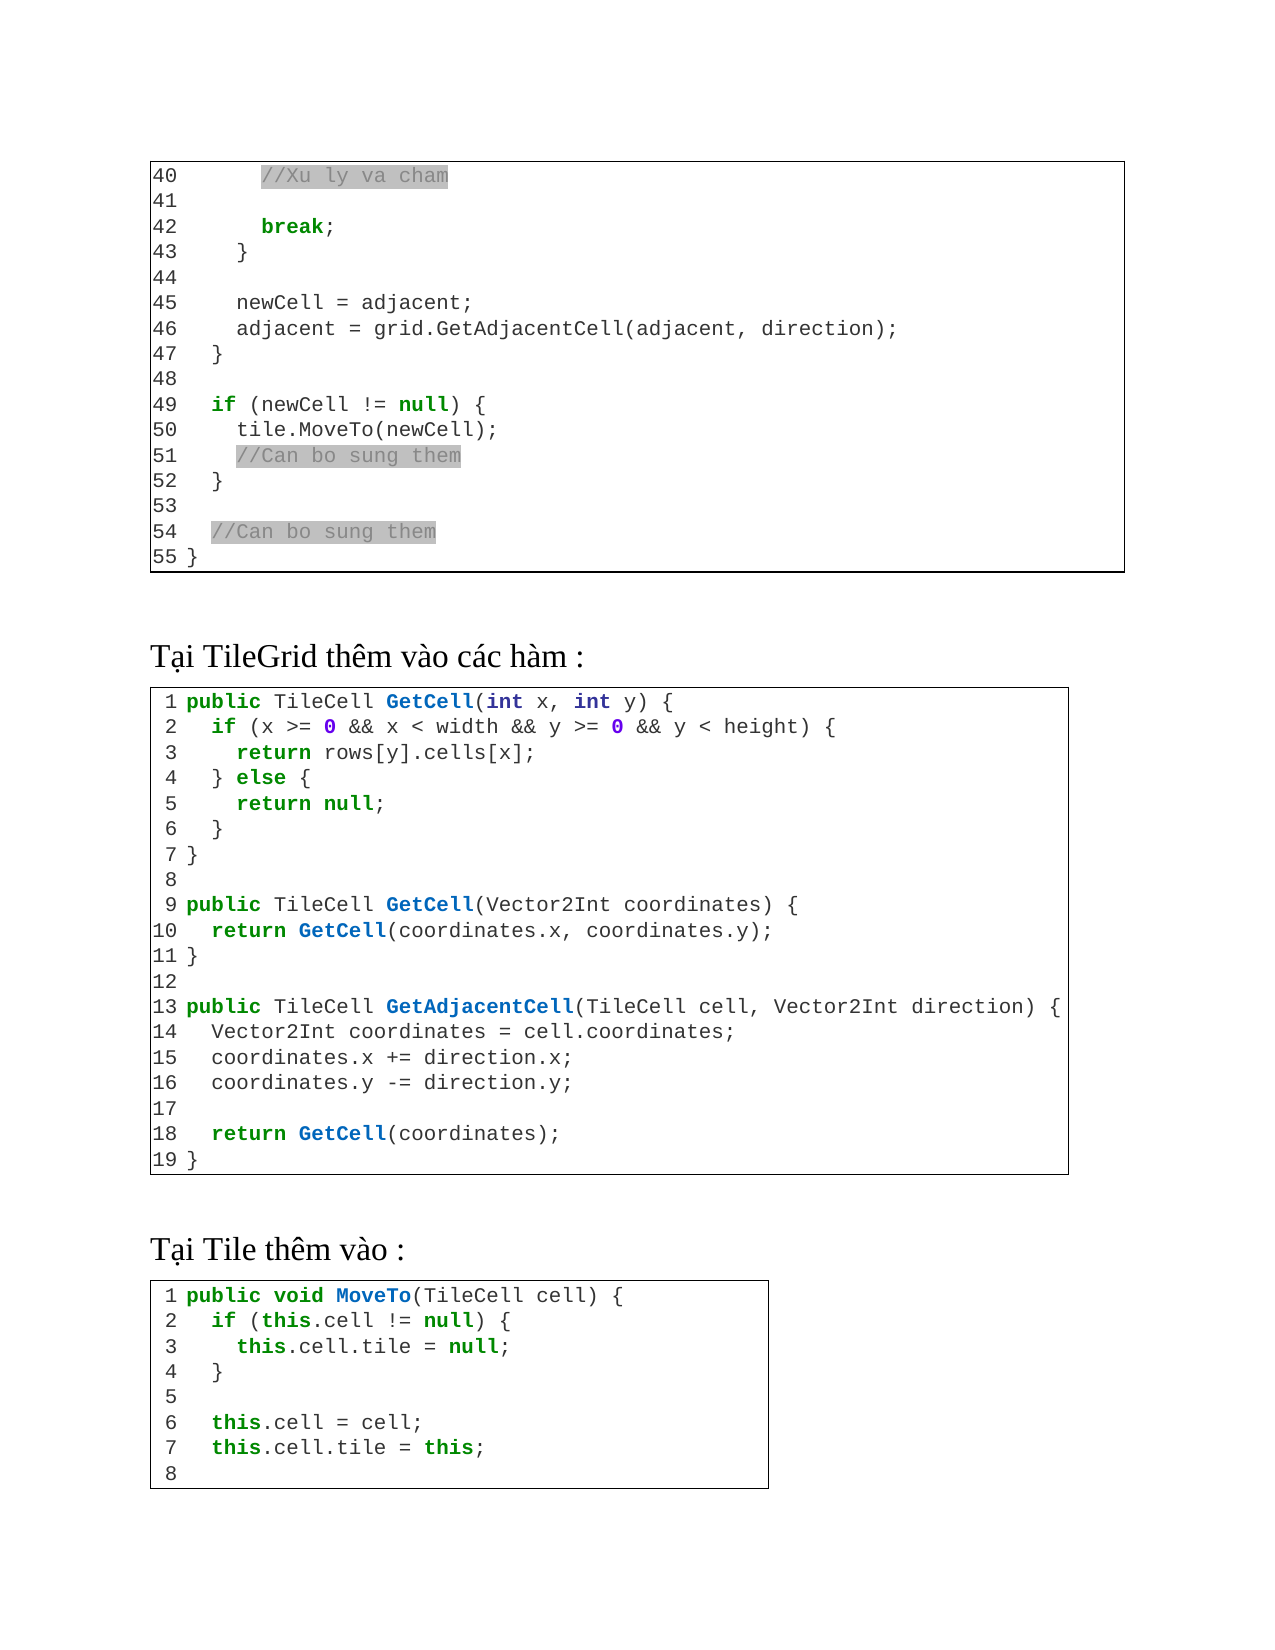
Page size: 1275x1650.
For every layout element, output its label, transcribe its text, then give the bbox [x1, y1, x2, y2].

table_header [151, 162, 184, 571]
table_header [151, 1281, 184, 1488]
text Tại TileGrid thêm vào các hàm : [150, 636, 1191, 674]
text Tại Tile thêm vào : [150, 1229, 1191, 1268]
table_header 1 2 3 4 5 6 7 8 9 10 11 12 13 14 15 16 17 18 19 [151, 688, 184, 1174]
